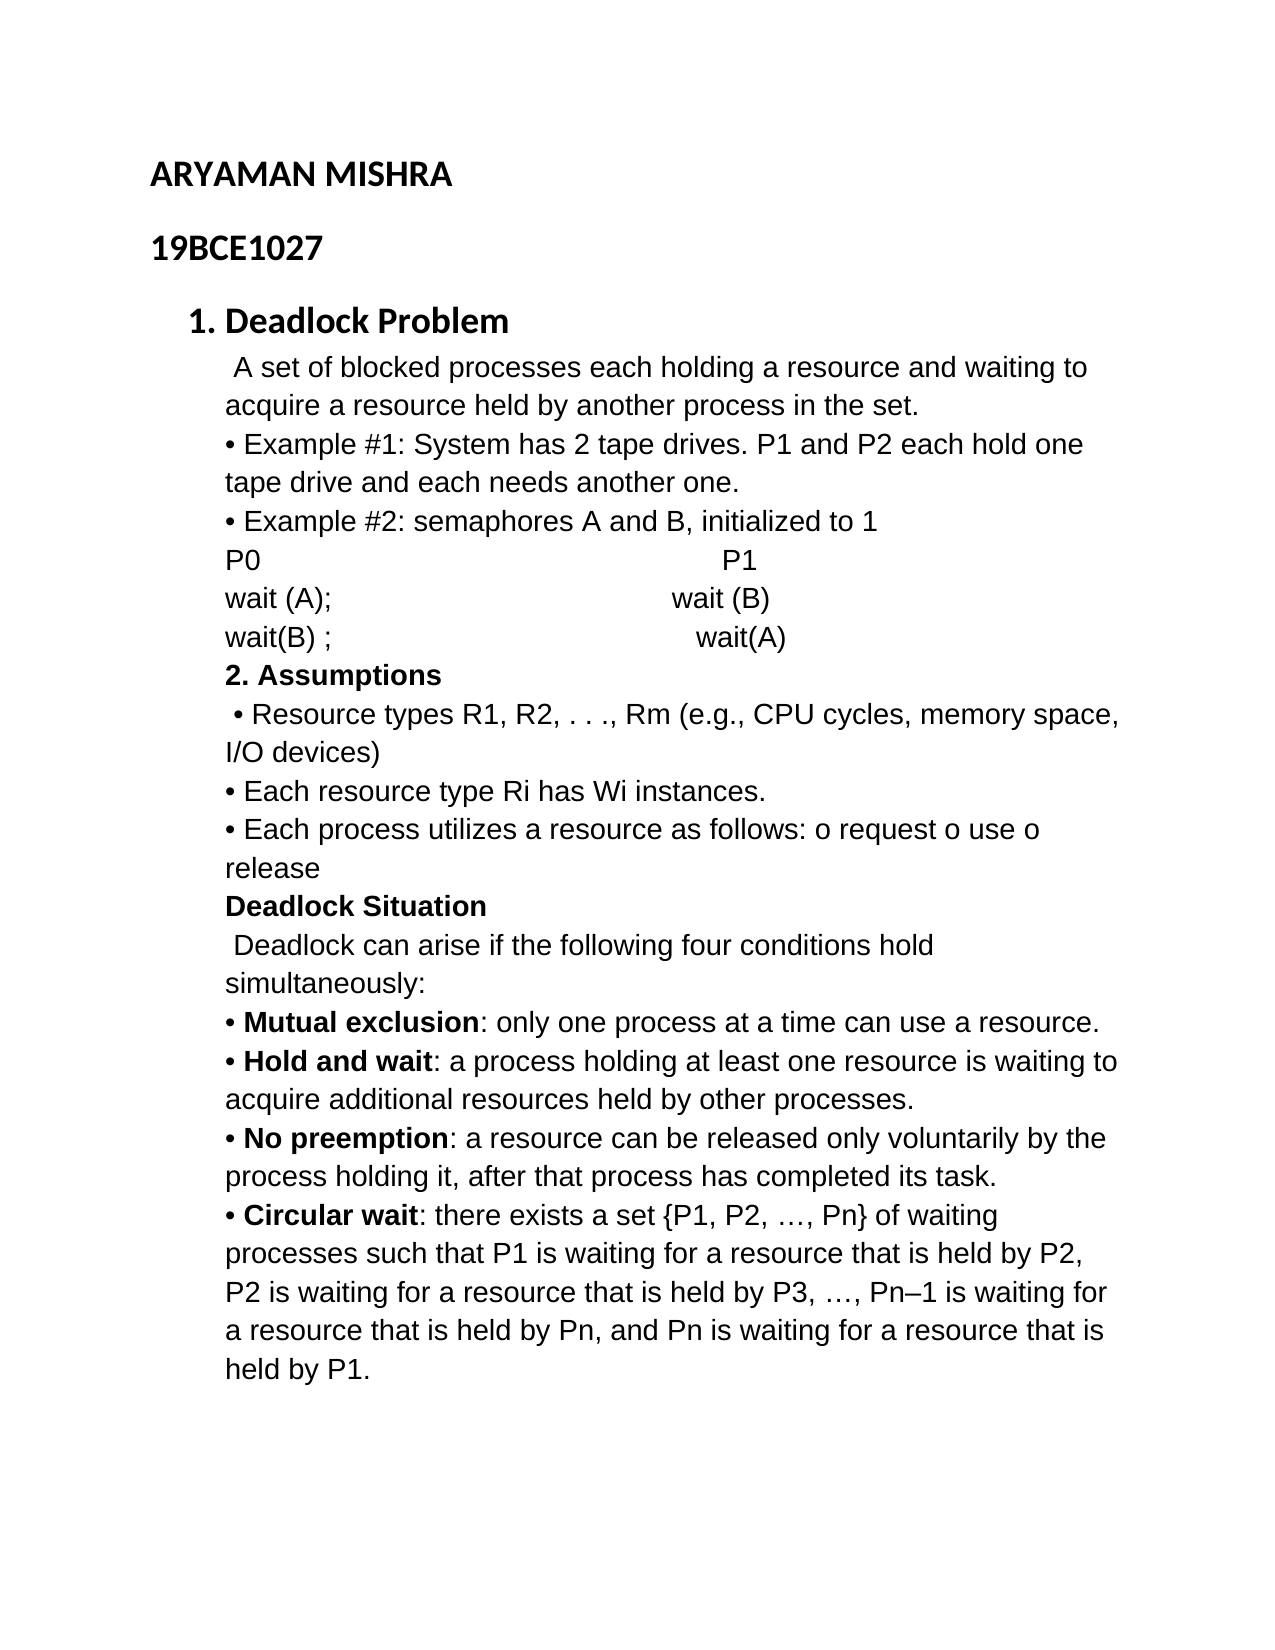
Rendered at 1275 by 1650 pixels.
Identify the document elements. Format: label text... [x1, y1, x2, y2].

list • Example #1: System has 2 tape drives. P1 and P2 each hold one tape drive and each needs another one. [225, 427, 1125, 499]
list • Each resource type Ri has Wi instances. [225, 774, 1125, 807]
list wait(B) ; wait(A) [225, 619, 1125, 653]
list • Each process utilizes a resource as follows: o request o use o release [225, 812, 1125, 884]
text 19BCE1027 [150, 223, 1125, 269]
list • Resource types R1, R2, . . ., Rm (e.g., CPU cycles, memory space, I/O devices) [225, 697, 1125, 769]
list • Circular wait: there exists a set {P1, P2, …, Pn} of waiting processes such that P1 is waiting for a resource that is held by P2, P2 is waiting for a resource that is held by P3, …, Pn–1 is waiting for a resource that is held by Pn, and Pn is waiting for a resource that is held by P1. [225, 1198, 1125, 1385]
list P0 P1 [225, 542, 1125, 576]
list • Mutual exclusion: only one process at a time can use a resource. [225, 1005, 1125, 1038]
list 2. Assumptions [225, 658, 1125, 692]
list Deadlock Problem [187, 297, 1125, 343]
list • Hold and wait: a process holding at least one resource is waiting to acquire additional resources held by other processes. [225, 1043, 1125, 1116]
list • Example #2: semaphores A and B, initialized to 1 [225, 504, 1125, 537]
list A set of blocked processes each holding a resource and waiting to acquire a resource held by another process in the set. [225, 350, 1125, 422]
list wait (A); wait (B) [225, 581, 1125, 614]
list Deadlock can arise if the following four conditions hold simultaneously: [225, 928, 1125, 1000]
list • No preemption: a resource can be released only voluntarily by the process holding it, after that process has completed its task. [225, 1121, 1125, 1193]
text ARYAMAN MISHRA [150, 150, 1125, 196]
list Deadlock Situation [225, 889, 1125, 923]
